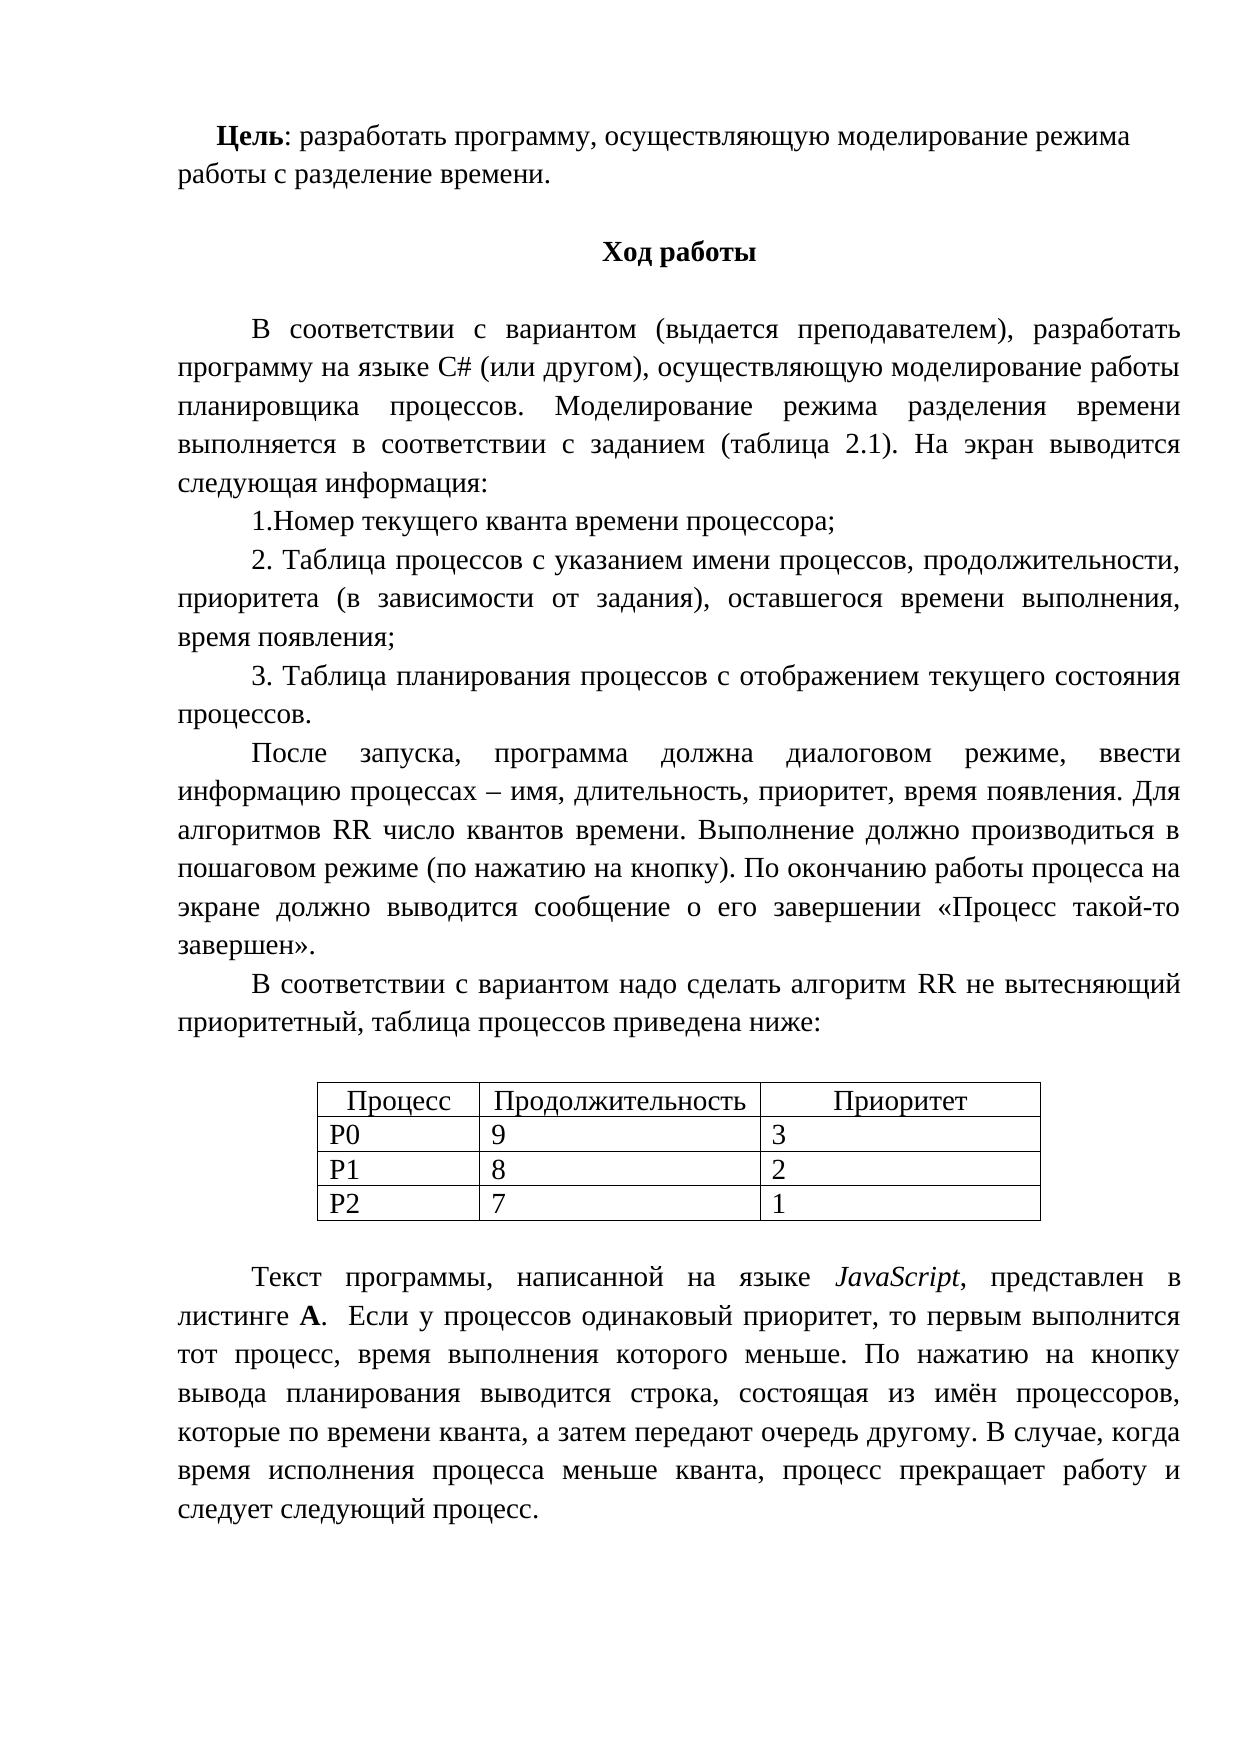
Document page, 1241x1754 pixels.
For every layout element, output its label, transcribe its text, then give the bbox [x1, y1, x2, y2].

table_header Процесс [318, 1083, 479, 1116]
text Ход работы [177, 234, 1181, 267]
table_cell 3 [761, 1117, 1040, 1151]
table_header Продолжительность [480, 1083, 760, 1116]
table_cell 9 [480, 1117, 760, 1151]
table_cell 2 [761, 1152, 1040, 1185]
text В соответствии с вариантом надо сделать алгоритм RR не вытесняющий приоритетный, таблица процессов приведена ниже: [177, 966, 1181, 1038]
table_cell P1 [318, 1152, 479, 1185]
text 3. Таблица планирования процессов с отображением текущего состояния процессов. [177, 658, 1181, 730]
table_header Приоритет [761, 1083, 1040, 1116]
table_cell P2 [318, 1186, 479, 1220]
text Цель: разработать программу, осуществляющую моделирование режима работы с разделение времени. [177, 118, 1181, 190]
table_cell 7 [480, 1186, 760, 1220]
text 2. Таблица процессов с указанием имени процессов, продолжительности, приоритета (в зависимости от задания), оставшегося времени выполнения, время появления; [177, 542, 1181, 653]
text Текст программы, написанной на языке JavaScript, представлен в листинге А. Если у процессов одинаковый приоритет, то первым выполнится тот процесс, время выполнения которого меньше. По нажатию на кнопку вывода планирования выводится строка, состоящая из имён процессоров, которые по времени кванта, а затем передают очередь другому. В случае, когда время исполнения процесса меньше кванта, процесс прекращает работу и следует следующий процесс. [177, 1259, 1181, 1524]
table_cell P0 [318, 1117, 479, 1151]
text После запуска, программа должна диалоговом режиме, ввести информацию процессах – имя, длительность, приоритет, время появления. Для алгоритмов RR число квантов времени. Выполнение должно производиться в пошаговом режиме (по нажатию на кнопку). По окончанию работы процесса на экране должно выводится сообщение о его завершении «Процесс такой-то завершен». [177, 735, 1181, 961]
table_cell 1 [761, 1186, 1040, 1220]
table_cell 8 [480, 1152, 760, 1185]
text 1.Номер текущего кванта времени процессора; [177, 503, 1181, 537]
text В соответствии с вариантом (выдается преподавателем), разработать программу на языке С# (или другом), осуществляющую моделирование работы планировщика процессов. Моделирование режима разделения времени выполняется в соответствии с заданием (таблица 2.1). На экран выводится следующая информация: [177, 311, 1181, 498]
